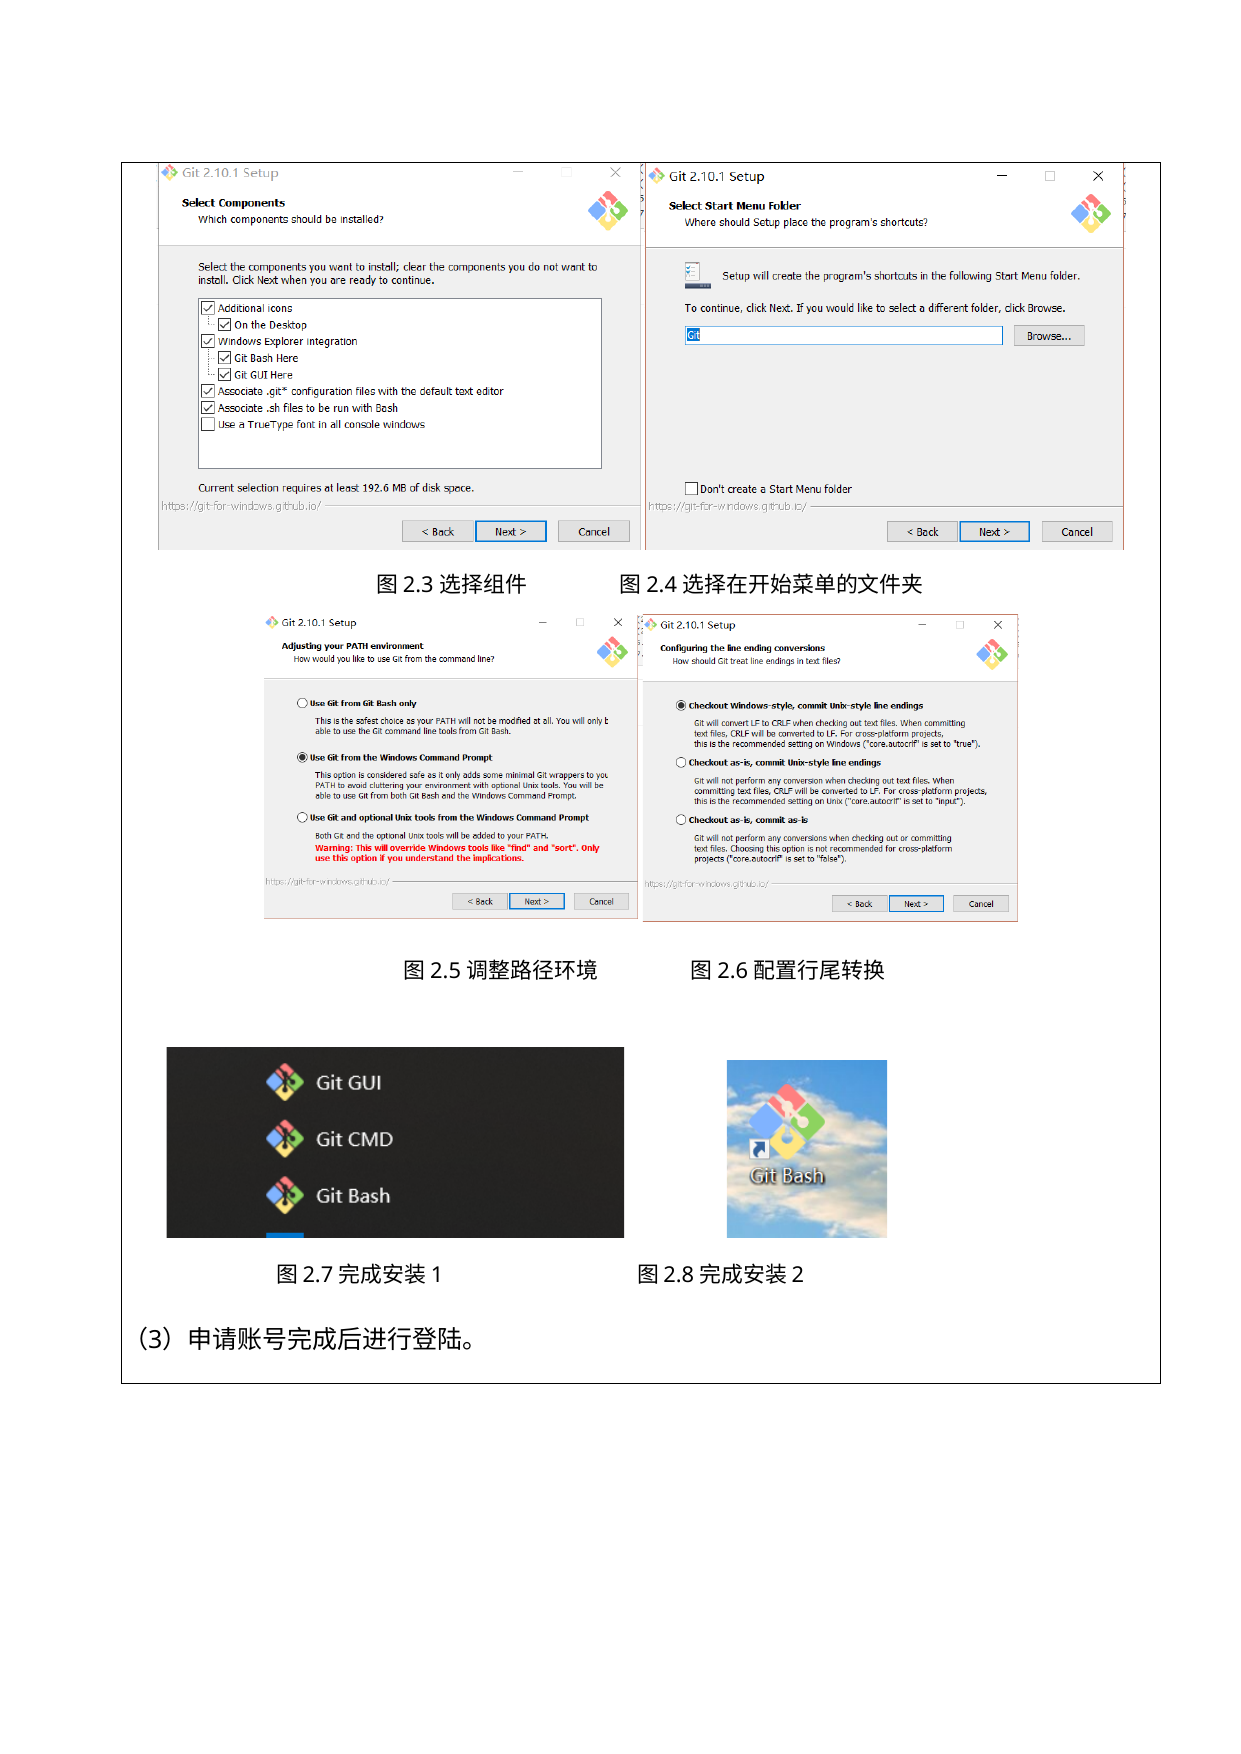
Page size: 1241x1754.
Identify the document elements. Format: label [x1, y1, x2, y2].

picture [156, 163, 1126, 550]
table_cell [122, 163, 1160, 1383]
picture [264, 614, 1019, 924]
picture [726, 1060, 888, 1238]
picture [166, 1047, 625, 1238]
